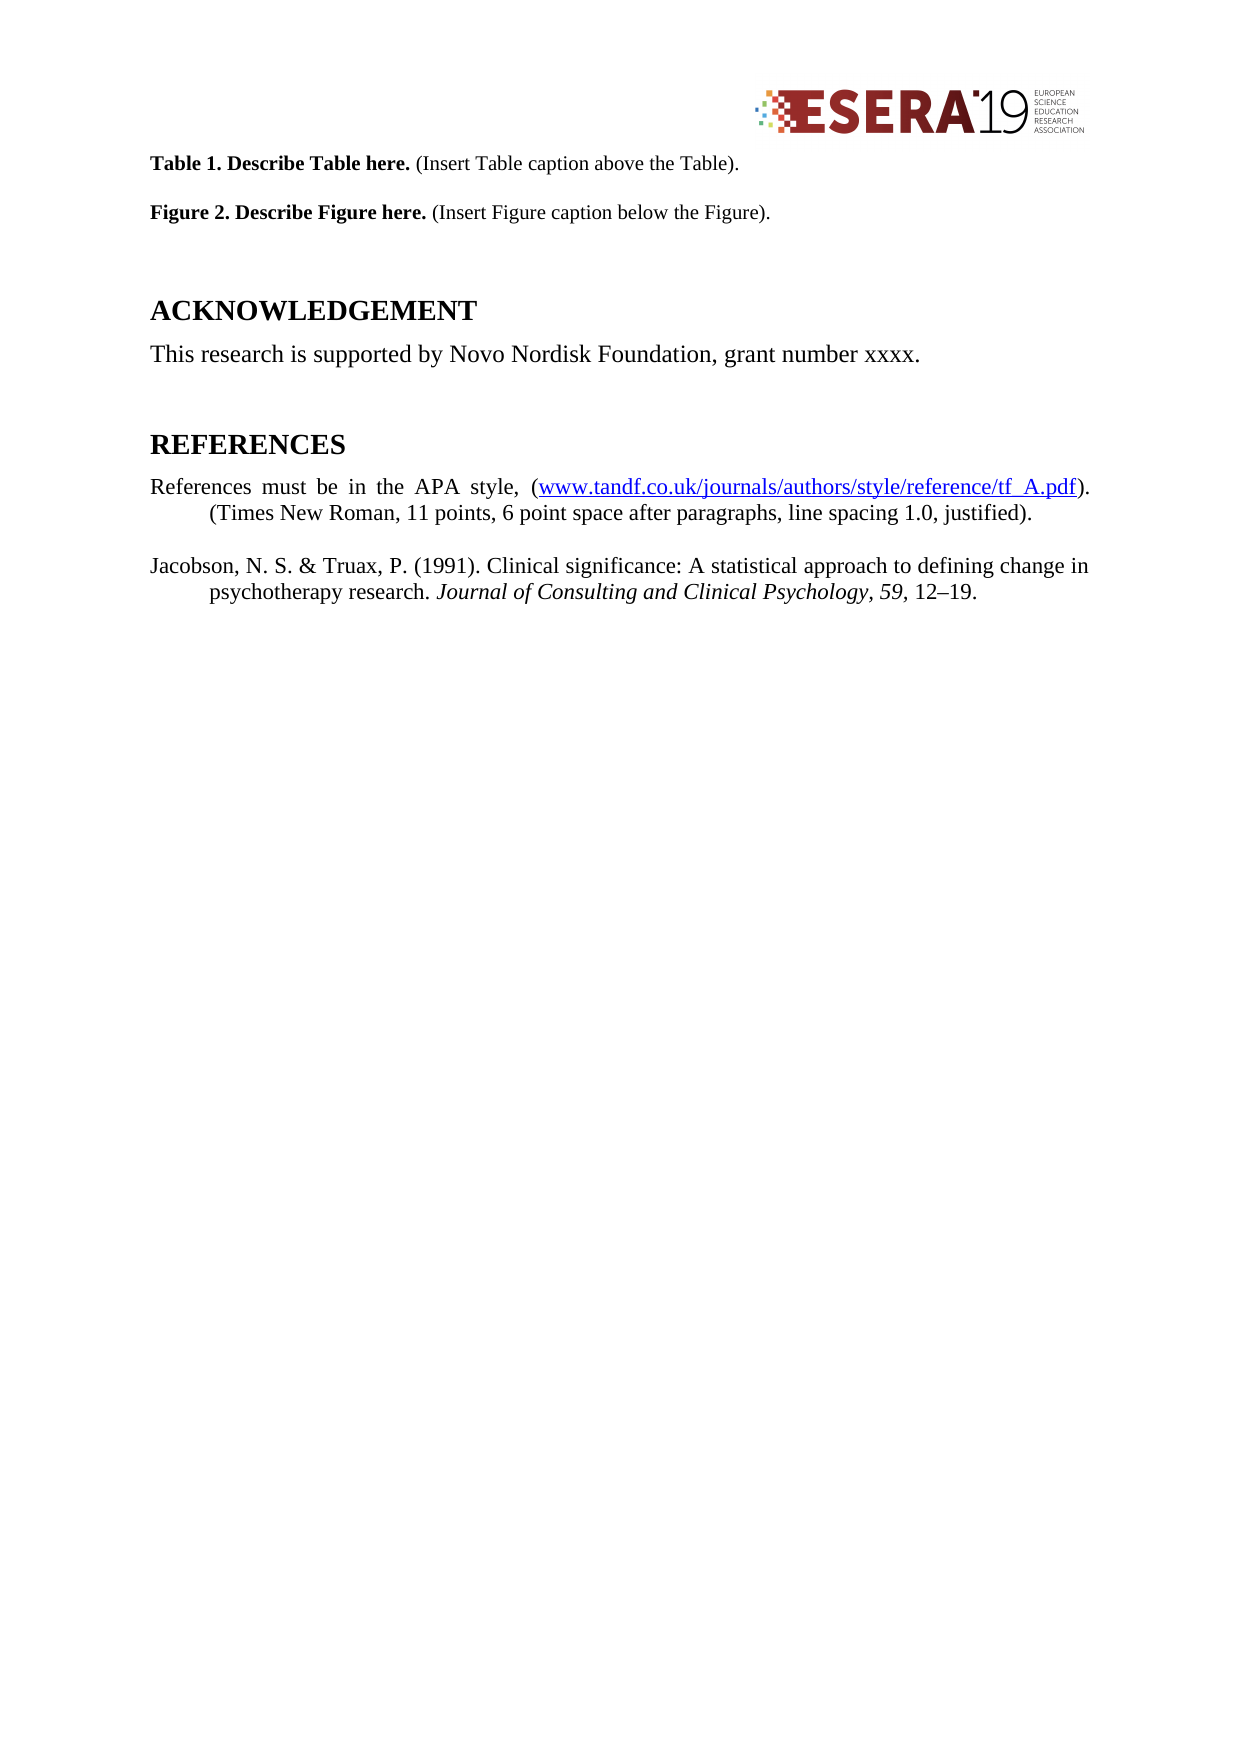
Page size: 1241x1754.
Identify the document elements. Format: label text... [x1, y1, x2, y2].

picture [755, 73, 1091, 152]
text Figure 2. Describe Figure here. (Insert Figure caption below the Figure). [150, 200, 1090, 224]
text References must be in the APA style, (www.tandf.co.uk/journals/authors/style/reference/tf_A.pdf). (Times New Roman, 11 points, 6 point space after paragraphs, line spacing 1.0, justified). [150, 473, 1090, 526]
text This research is supported by Novo Nordisk Foundation, grant number xxxx. [150, 339, 1090, 368]
text Acknowledgement [150, 293, 1090, 327]
text Jacobson, N. S. & Truax, P. (1991). Clinical significance: A statistical approach to defining change in psychotherapy research. Journal of Consulting and Clinical Psychology, 59, 12–19. [150, 552, 1090, 605]
text Table 1. Describe Table here. (Insert Table caption above the Table). [150, 151, 1090, 175]
text REFERENCES [150, 427, 1090, 460]
